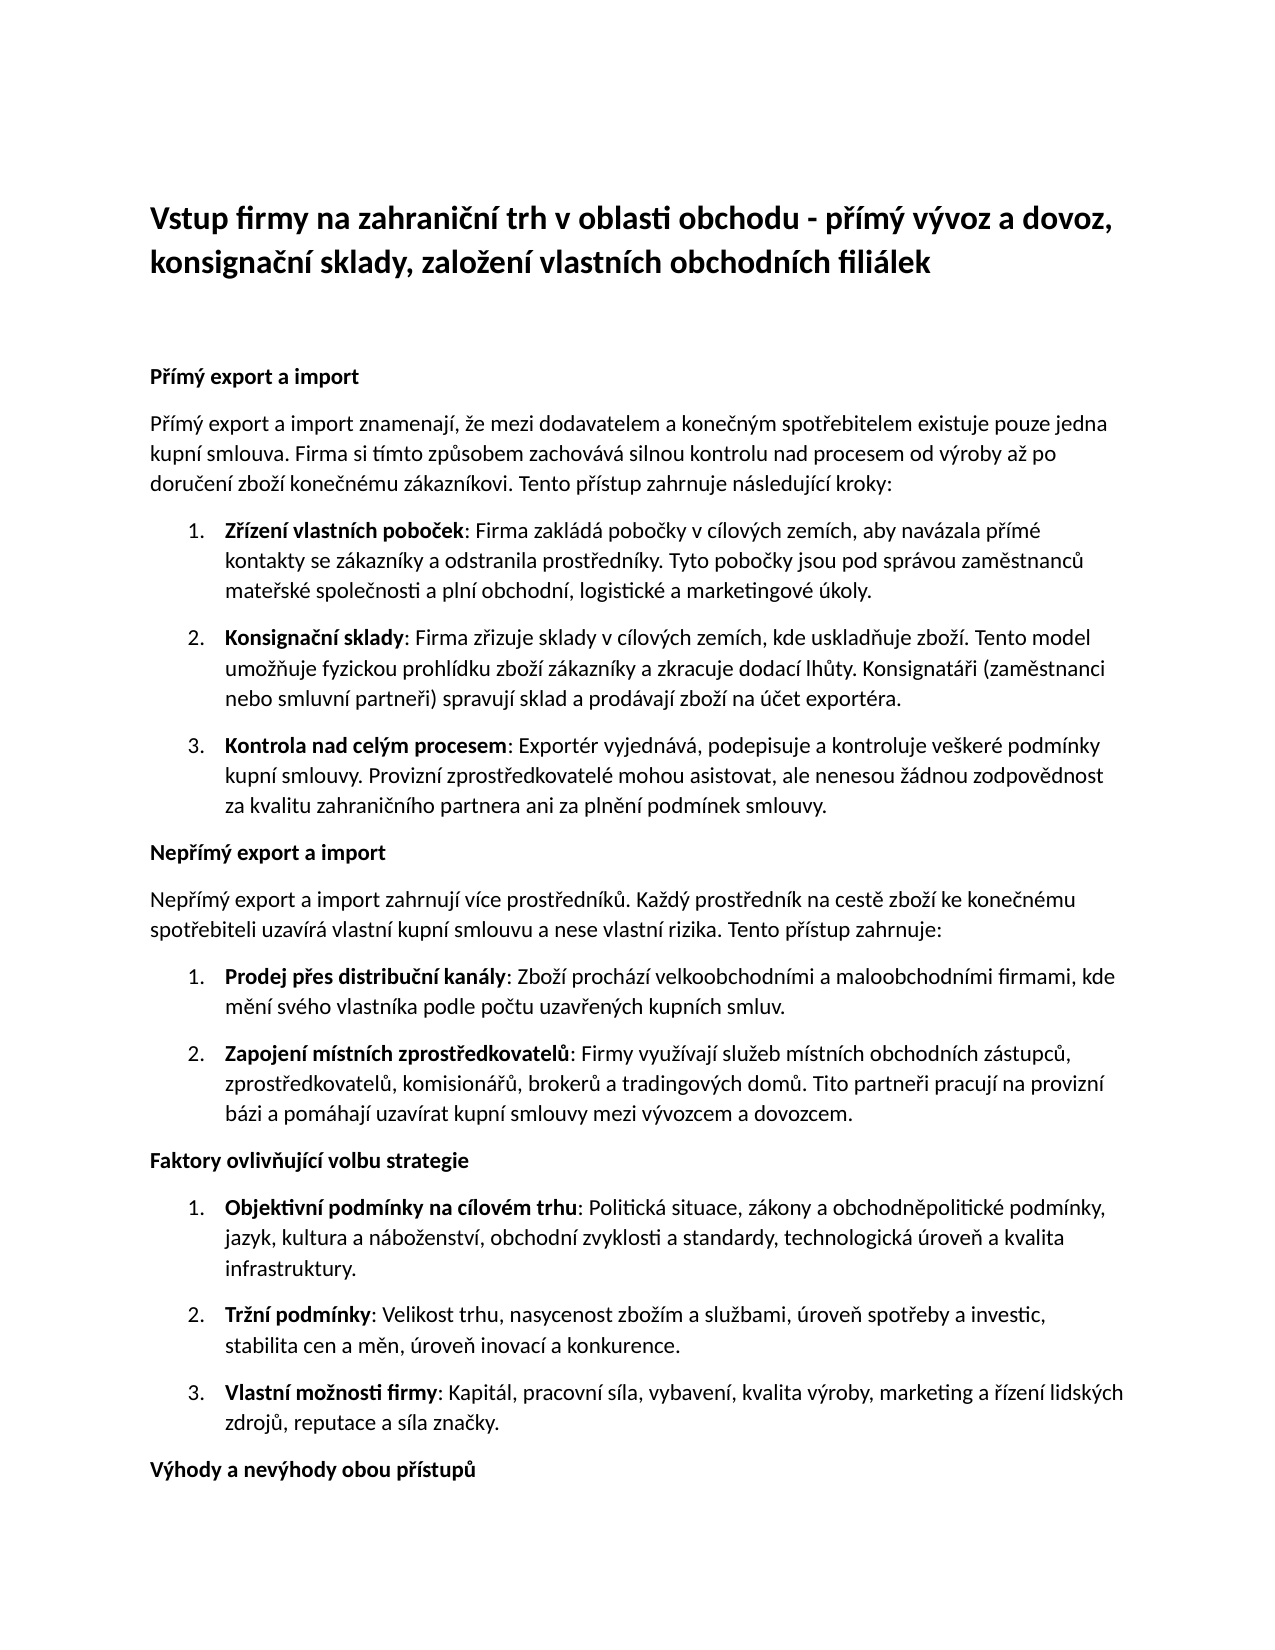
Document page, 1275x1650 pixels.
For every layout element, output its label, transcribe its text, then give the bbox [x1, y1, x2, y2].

list Prodej přes distribuční kanály: Zboží prochází velkoobchodními a maloobchodními firmami, kde mění svého vlastníka podle počtu uzavřených kupních smluv. [187, 962, 1125, 1020]
text Nepřímý export a import [150, 838, 1125, 866]
list Konsignační sklady: Firma zřizuje sklady v cílových zemích, kde uskladňuje zboží. Tento model umožňuje fyzickou prohlídku zboží zákazníky a zkracuje dodací lhůty. Konsignatáři (zaměstnanci nebo smluvní partneři) spravují sklad a prodávají zboží na účet exportéra. [187, 623, 1125, 712]
text Vstup firmy na zahraniční trh v oblasti obchodu - přímý vývoz a dovoz, konsignační sklady, založení vlastních obchodních filiálek [150, 197, 1125, 282]
list Tržní podmínky: Velikost trhu, nasycenost zbožím a službami, úroveň spotřeby a investic, stabilita cen a měn, úroveň inovací a konkurence. [187, 1301, 1125, 1359]
text Faktory ovlivňující volbu strategie [150, 1146, 1125, 1174]
text Přímý export a import [150, 362, 1125, 390]
list Kontrola nad celým procesem: Exportér vyjednává, podepisuje a kontroluje veškeré podmínky kupní smlouvy. Provizní zprostředkovatelé mohou asistovat, ale nenesou žádnou zodpovědnost za kvalitu zahraničního partnera ani za plnění podmínek smlouvy. [187, 731, 1125, 819]
text Výhody a nevýhody obou přístupů [150, 1455, 1125, 1483]
list Vlastní možnosti firmy: Kapitál, pracovní síla, vybavení, kvalita výroby, marketing a řízení lidských zdrojů, reputace a síla značky. [187, 1378, 1125, 1436]
list Zapojení místních zprostředkovatelů: Firmy využívají služeb místních obchodních zástupců, zprostředkovatelů, komisionářů, brokerů a tradingových domů. Tito partneři pracují na provizní bázi a pomáhají uzavírat kupní smlouvy mezi vývozcem a dovozcem. [187, 1039, 1125, 1128]
text Nepřímý export a import zahrnují více prostředníků. Každý prostředník na cestě zboží ke konečnému spotřebiteli uzavírá vlastní kupní smlouvu a nese vlastní rizika. Tento přístup zahrnuje: [150, 885, 1125, 943]
list Objektivní podmínky na cílovém trhu: Politická situace, zákony a obchodněpolitické podmínky, jazyk, kultura a náboženství, obchodní zvyklosti a standardy, technologická úroveň a kvalita infrastruktury. [187, 1193, 1125, 1282]
list Zřízení vlastních poboček: Firma zakládá pobočky v cílových zemích, aby navázala přímé kontakty se zákazníky a odstranila prostředníky. Tyto pobočky jsou pod správou zaměstnanců mateřské společnosti a plní obchodní, logistické a marketingové úkoly. [187, 516, 1125, 605]
text Přímý export a import znamenají, že mezi dodavatelem a konečným spotřebitelem existuje pouze jedna kupní smlouva. Firma si tímto způsobem zachovává silnou kontrolu nad procesem od výroby až po doručení zboží konečnému zákazníkovi. Tento přístup zahrnuje následující kroky: [150, 409, 1125, 497]
